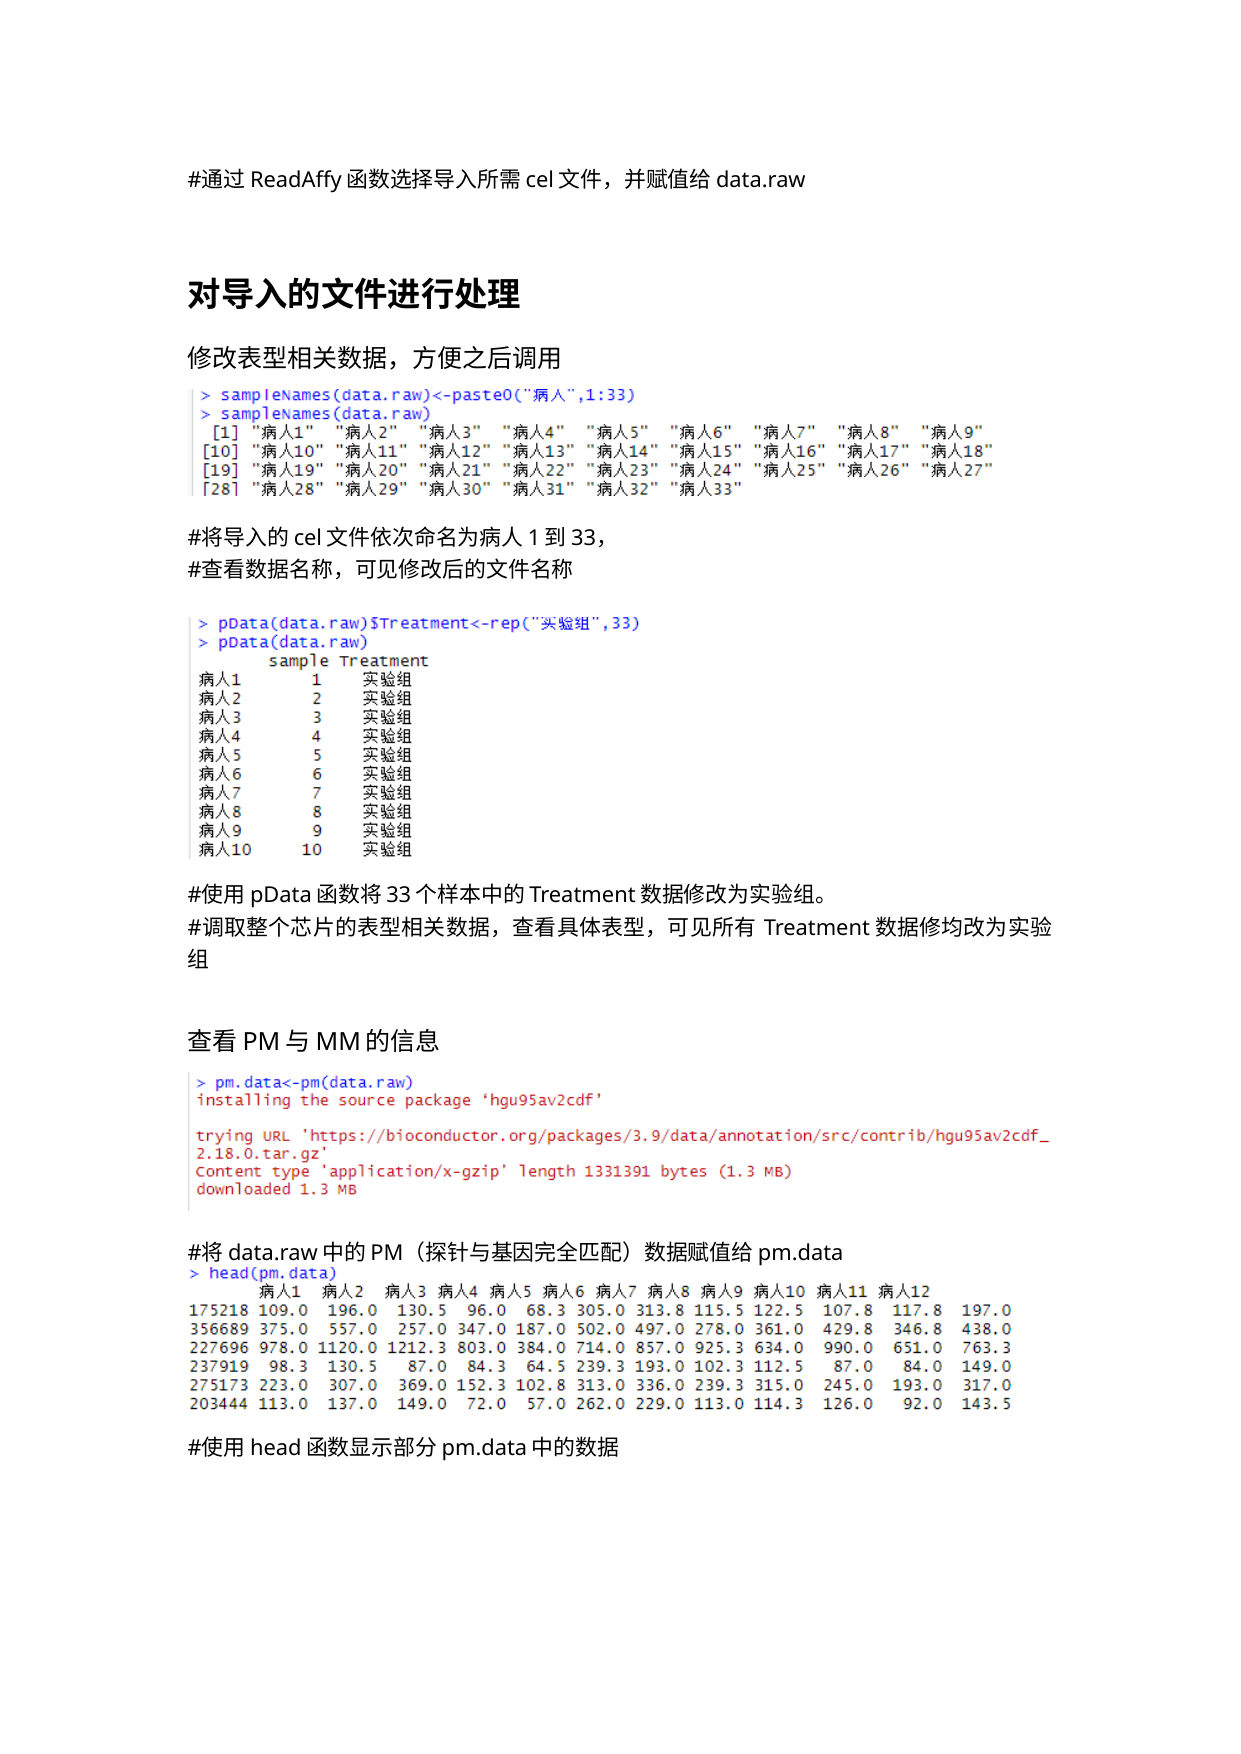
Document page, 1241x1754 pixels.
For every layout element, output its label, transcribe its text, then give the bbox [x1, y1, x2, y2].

picture [187, 389, 1022, 496]
text 查看PM与MM的信息 [187, 1007, 1053, 1072]
text #将导入的cel文件依次命名为病人1到33， [187, 519, 1053, 552]
text 修改表型相关数据，方便之后调用 [187, 324, 1053, 389]
text #调取整个芯片的表型相关数据，查看具体表型，可见所有Treatment数据修均改为实验组 [187, 909, 1053, 974]
text #将data.raw中的PM（探针与基因完全匹配）数据赋值给pm.data [187, 1234, 1053, 1267]
text #使用head函数显示部分pm.data中的数据 [187, 1429, 1053, 1462]
picture [187, 1267, 1053, 1413]
picture [187, 617, 725, 859]
text #通过ReadAffy函数选择导入所需cel文件，并赋值给data.raw [187, 162, 1053, 194]
picture [187, 1072, 1053, 1211]
text 对导入的文件进行处理 [187, 259, 1053, 324]
text #查看数据名称，可见修改后的文件名称 [187, 552, 1053, 584]
text #使用pData函数将33个样本中的Treatment数据修改为实验组。 [187, 877, 1053, 909]
